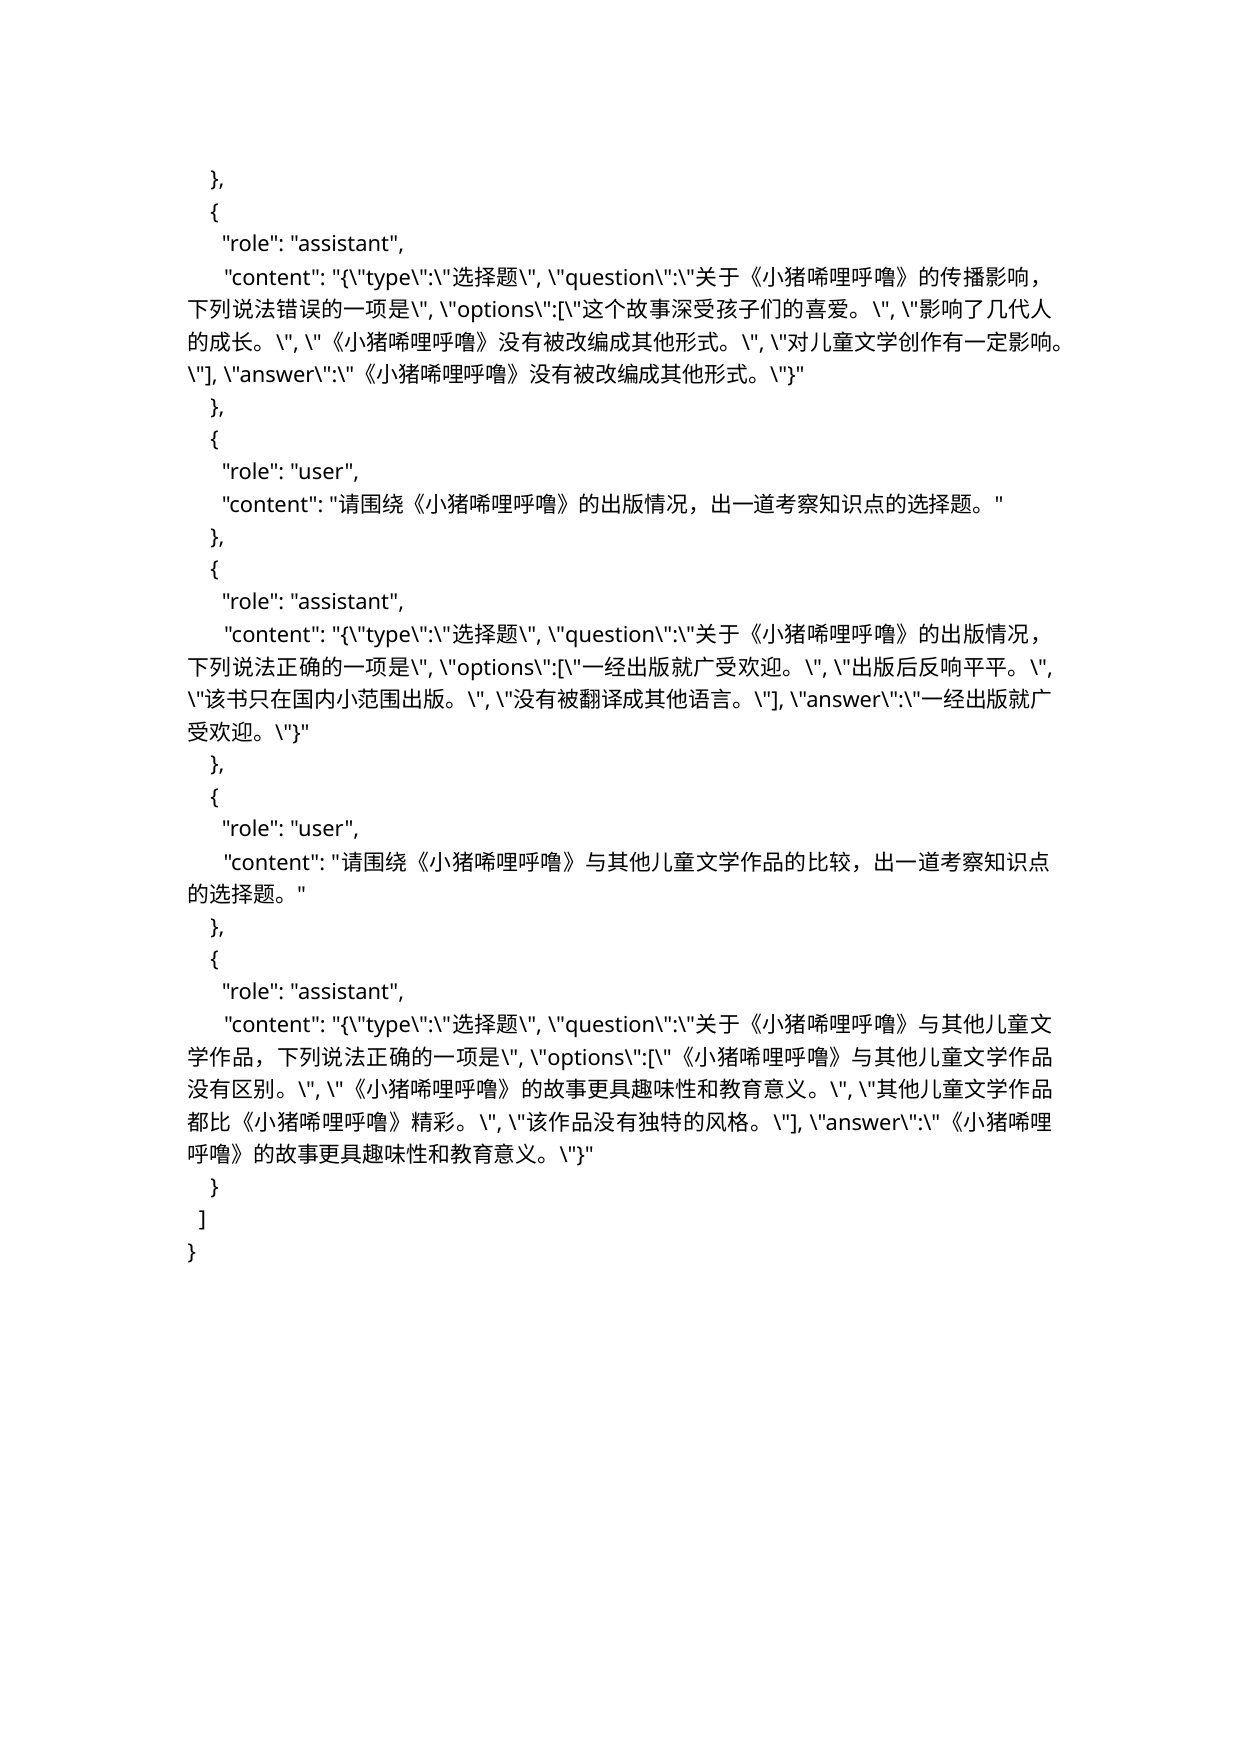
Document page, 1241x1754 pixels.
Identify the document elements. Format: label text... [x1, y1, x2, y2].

text "content": "{\"type\":\"选择题\", \"question\":\"关于《小猪唏哩呼噜》的出版情况，下列说法正确的一项是\", \"options\":[\"一经出版就广受欢迎。\", \"出版后反响平平。\", \"该书只在国内小范围出版。\", \"没有被翻译成其他语言。\"], \"answer\":\"一经出版就广受欢迎。\"}" [187, 617, 1053, 747]
text { [187, 942, 1053, 974]
text "role": "user", [187, 812, 1053, 844]
text ] [187, 1202, 1053, 1234]
text { [187, 779, 1053, 812]
text { [187, 552, 1053, 584]
text }, [187, 519, 1053, 552]
text }, [187, 909, 1053, 942]
text } [187, 1234, 1053, 1267]
text "role": "user", [187, 454, 1053, 487]
text "content": "请围绕《小猪唏哩呼噜》的出版情况，出一道考察知识点的选择题。" [187, 487, 1053, 519]
text "role": "assistant", [187, 974, 1053, 1007]
text { [187, 422, 1053, 454]
text { [187, 194, 1053, 227]
text "role": "assistant", [187, 584, 1053, 617]
text "role": "assistant", [187, 227, 1053, 259]
text } [187, 1169, 1053, 1202]
text "content": "请围绕《小猪唏哩呼噜》与其他儿童文学作品的比较，出一道考察知识点的选择题。" [187, 844, 1053, 909]
text }, [187, 162, 1053, 194]
text }, [187, 747, 1053, 779]
text }, [187, 389, 1053, 422]
text "content": "{\"type\":\"选择题\", \"question\":\"关于《小猪唏哩呼噜》的传播影响，下列说法错误的一项是\", \"options\":[\"这个故事深受孩子们的喜爱。\", \"影响了几代人的成长。\", \"《小猪唏哩呼噜》没有被改编成其他形式。\", \"对儿童文学创作有一定影响。\"], \"answer\":\"《小猪唏哩呼噜》没有被改编成其他形式。\"}" [187, 259, 1053, 389]
text "content": "{\"type\":\"选择题\", \"question\":\"关于《小猪唏哩呼噜》与其他儿童文学作品，下列说法正确的一项是\", \"options\":[\"《小猪唏哩呼噜》与其他儿童文学作品没有区别。\", \"《小猪唏哩呼噜》的故事更具趣味性和教育意义。\", \"其他儿童文学作品都比《小猪唏哩呼噜》精彩。\", \"该作品没有独特的风格。\"], \"answer\":\"《小猪唏哩呼噜》的故事更具趣味性和教育意义。\"}" [187, 1007, 1053, 1169]
